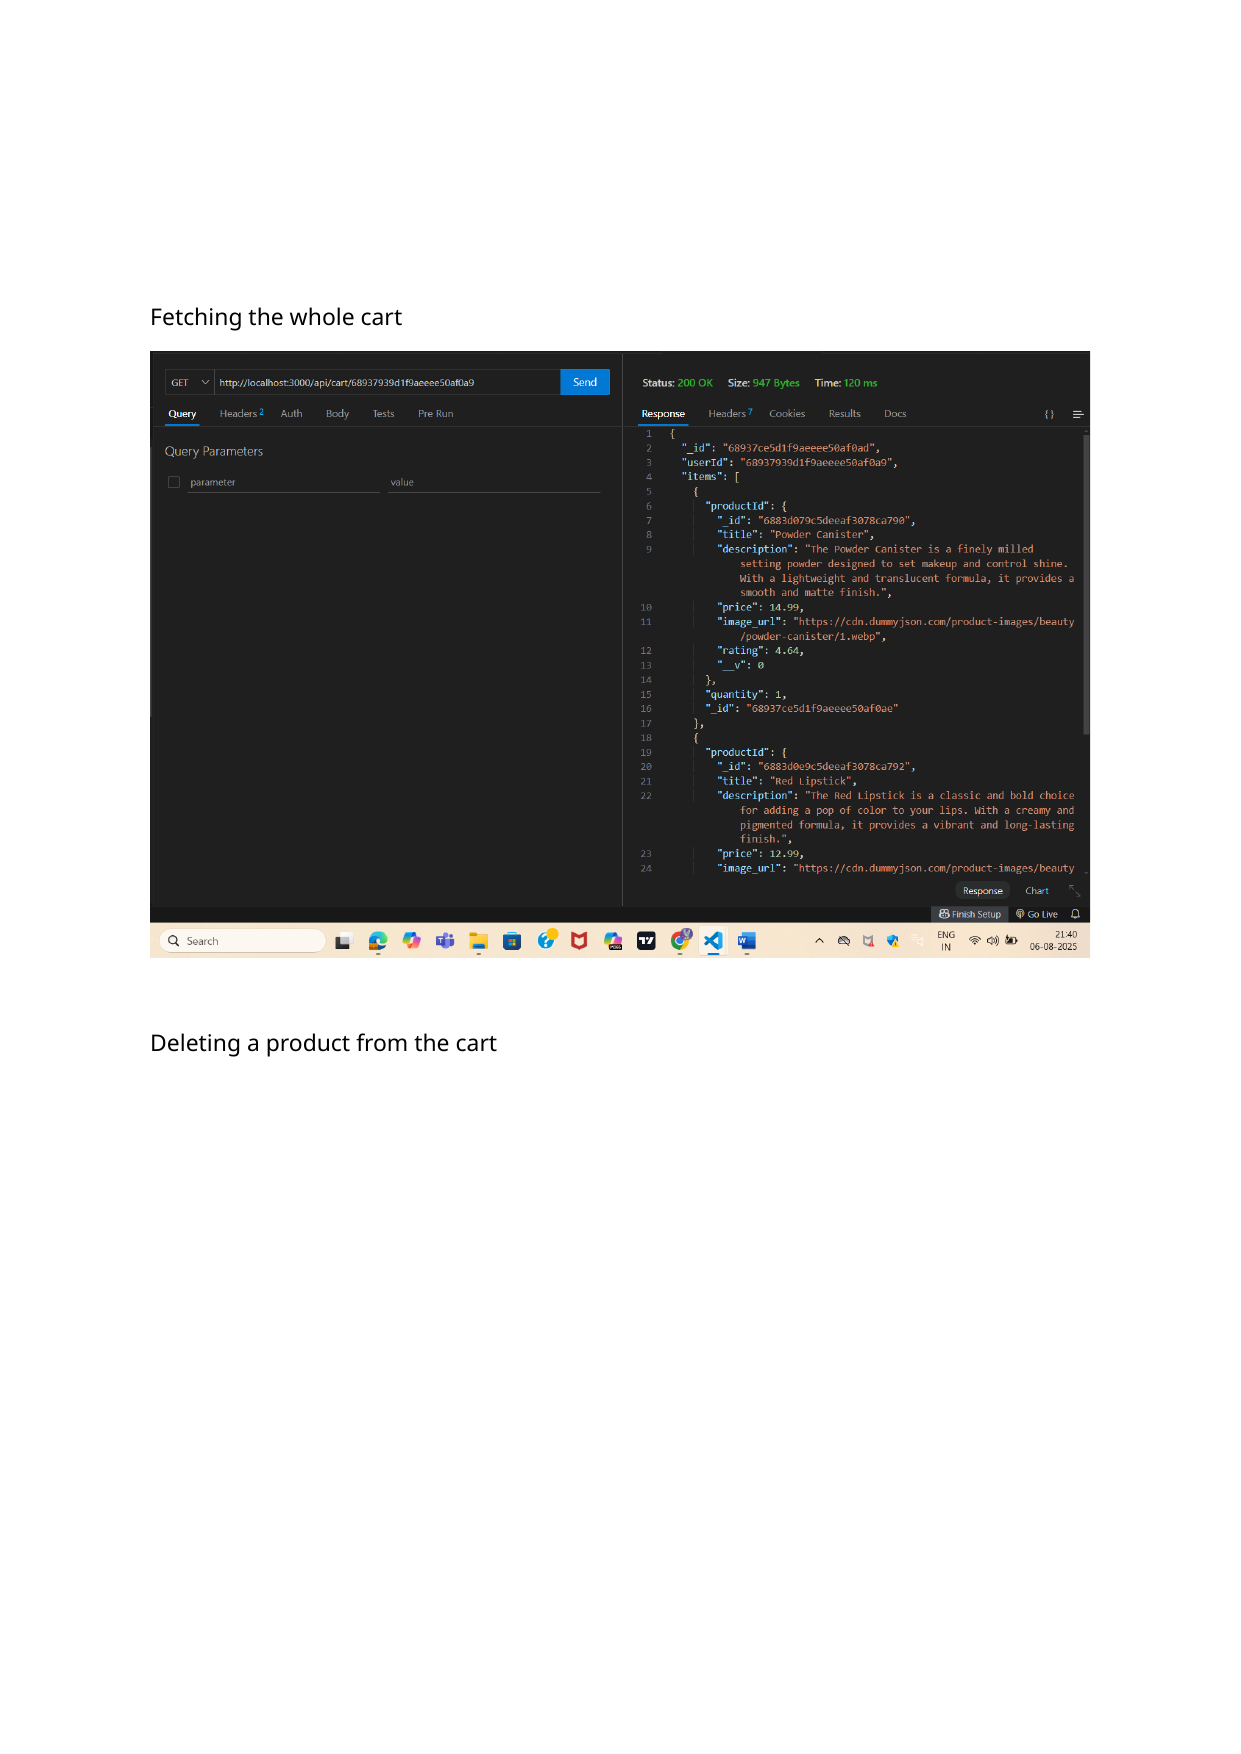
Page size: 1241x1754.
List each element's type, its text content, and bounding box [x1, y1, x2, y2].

picture [150, 351, 1091, 958]
text Deleting a product from the cart [150, 1027, 1090, 1058]
text Fetching the whole cart [150, 301, 1090, 332]
